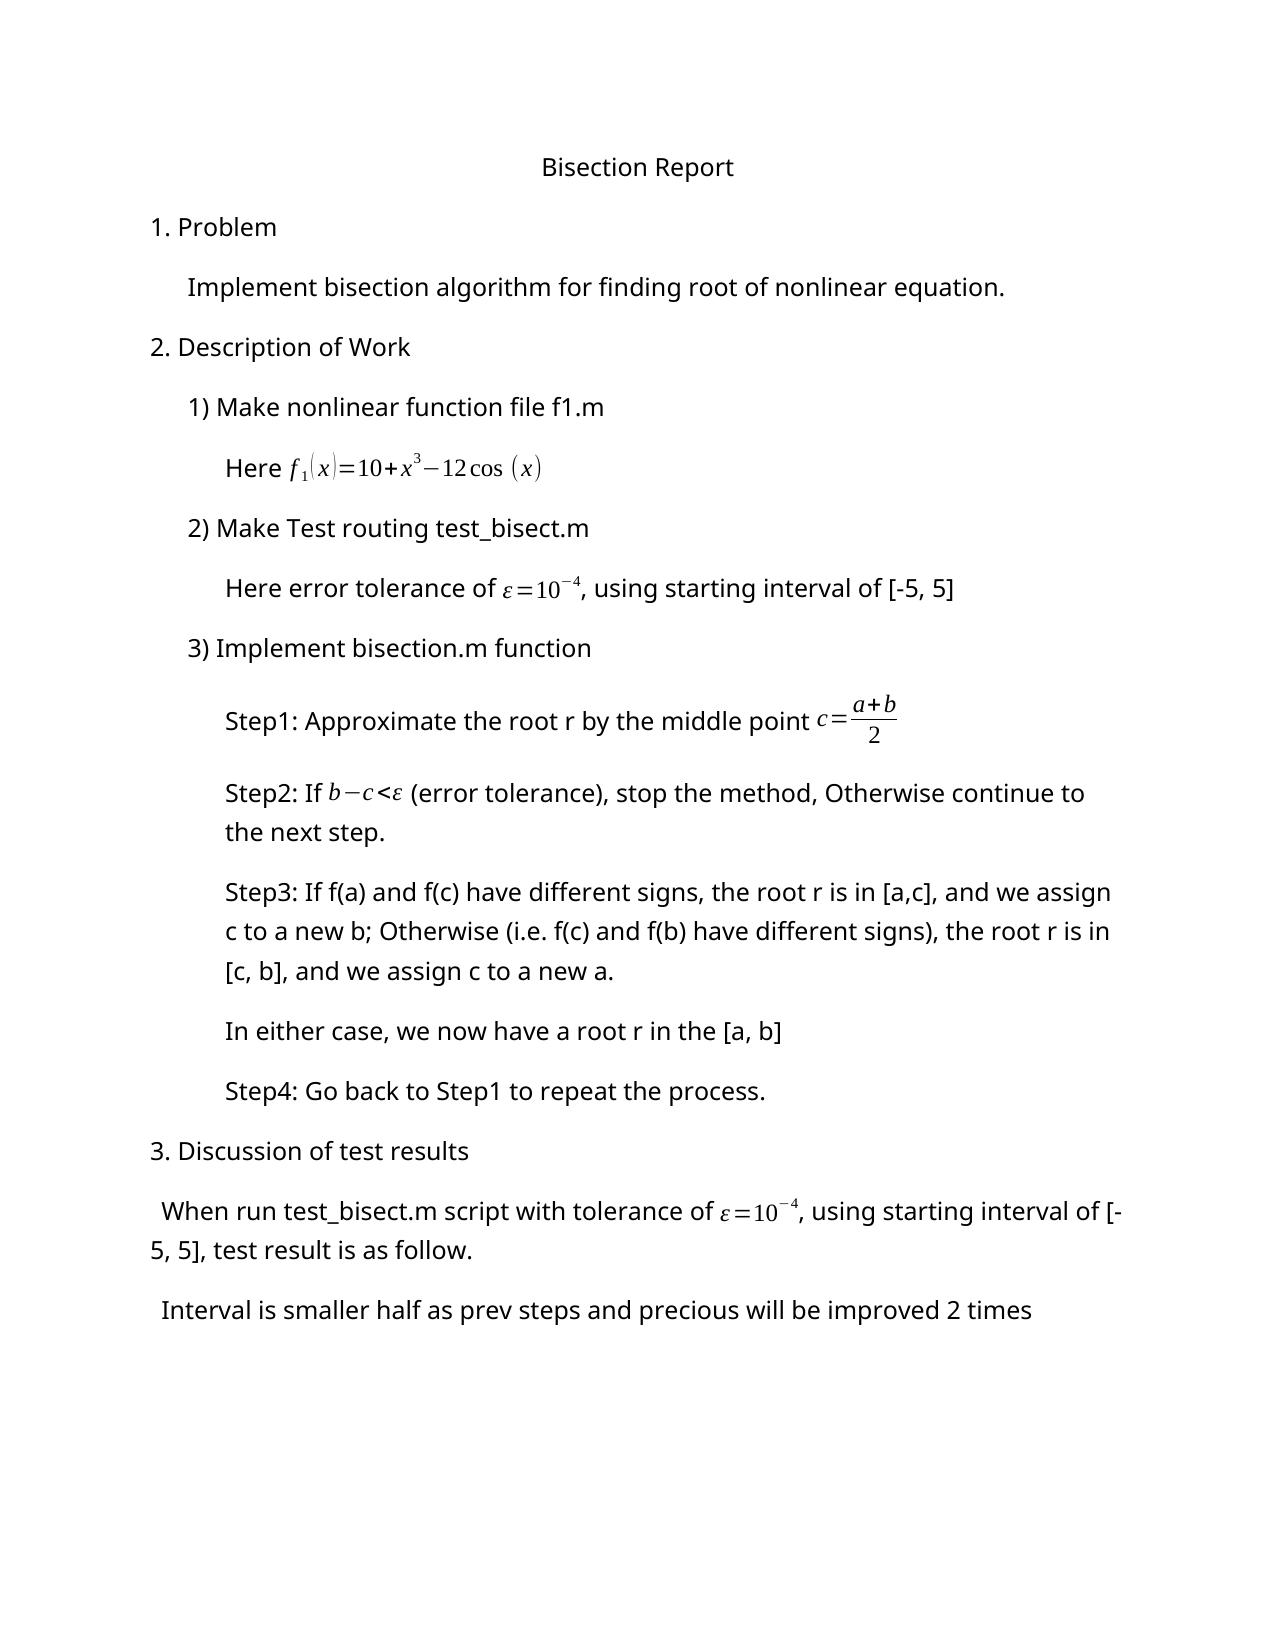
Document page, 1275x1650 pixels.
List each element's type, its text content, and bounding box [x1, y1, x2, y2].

text Step1: Approximate the root r by the middle point [225, 691, 1125, 750]
text 2. Description of Work [150, 330, 1125, 364]
text 1. Problem [150, 210, 1125, 244]
text Step3: If f(a) and f(c) have different signs, the root r is in [a,c], and we assign c to a new b; Otherwise (i.e. f(c) and f(b) have different signs), the root r is in [c, b], and we assign c to a new a. [225, 875, 1125, 987]
text Here [225, 450, 1125, 485]
text Interval is smaller half as prev steps and precious will be improved 2 times [150, 1292, 1125, 1326]
text 2) Make Test routing test_bisect.m [187, 511, 1125, 545]
text Implement bisection algorithm for finding root of nonlinear equation. [187, 270, 1125, 304]
text Step4: Go back to Step1 to repeat the process. [225, 1073, 1125, 1107]
text In either case, we now have a root r in the [a, b] [225, 1013, 1125, 1047]
text Step2: If (error tolerance), stop the method, Otherwise continue to the next step. [225, 776, 1125, 849]
text Bisection Report [150, 150, 1125, 184]
text When run test_bisect.m script with tolerance of , using starting interval of [-5, 5], test result is as follow. [150, 1193, 1125, 1266]
text 3) Implement bisection.m function [187, 631, 1125, 665]
text 1) Make nonlinear function file f1.m [187, 390, 1125, 424]
text Here error tolerance of , using starting interval of [-5, 5] [225, 571, 1125, 605]
text 3. Discussion of test results [150, 1133, 1125, 1167]
